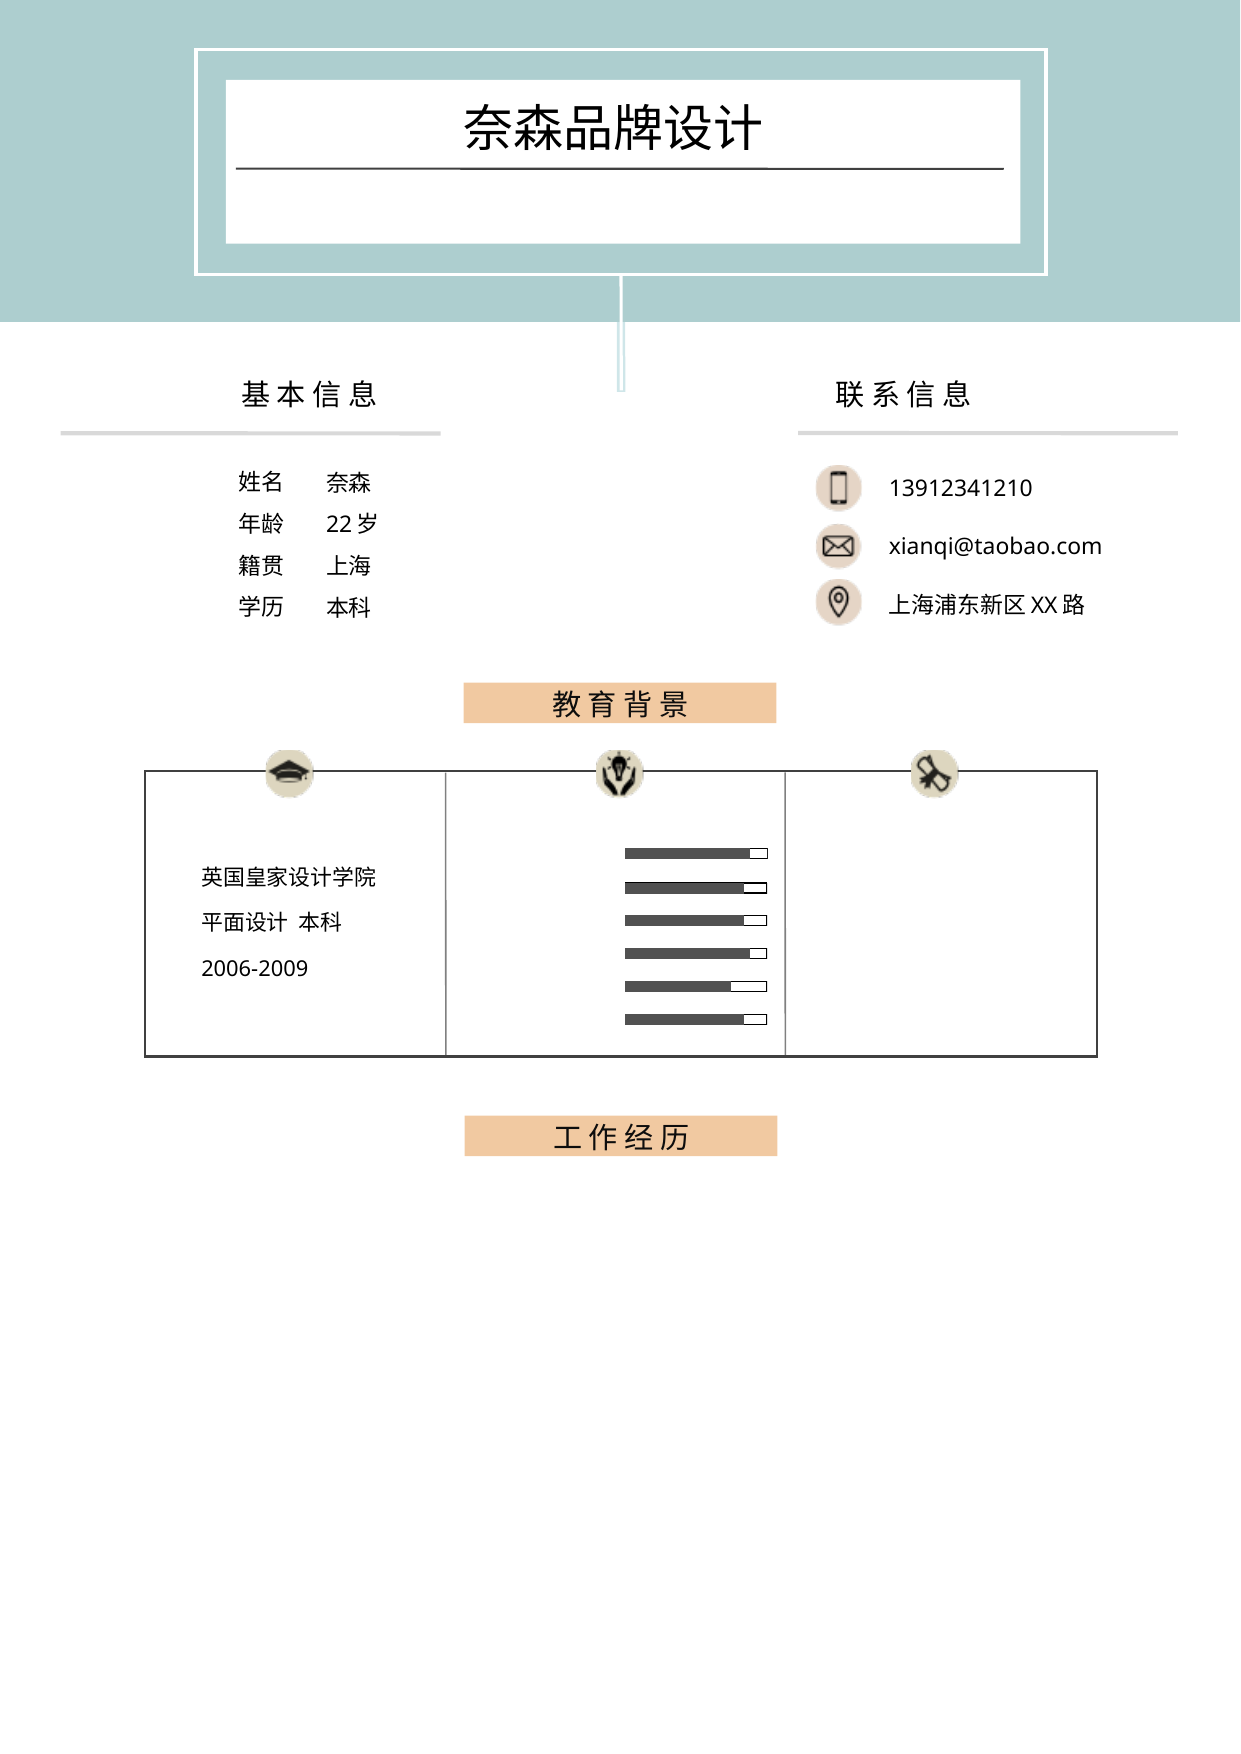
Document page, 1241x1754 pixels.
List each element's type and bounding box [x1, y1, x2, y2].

picture [815, 465, 863, 513]
picture [911, 750, 960, 799]
picture [596, 750, 645, 799]
picture [815, 579, 863, 627]
picture [265, 750, 314, 799]
picture [815, 523, 863, 571]
